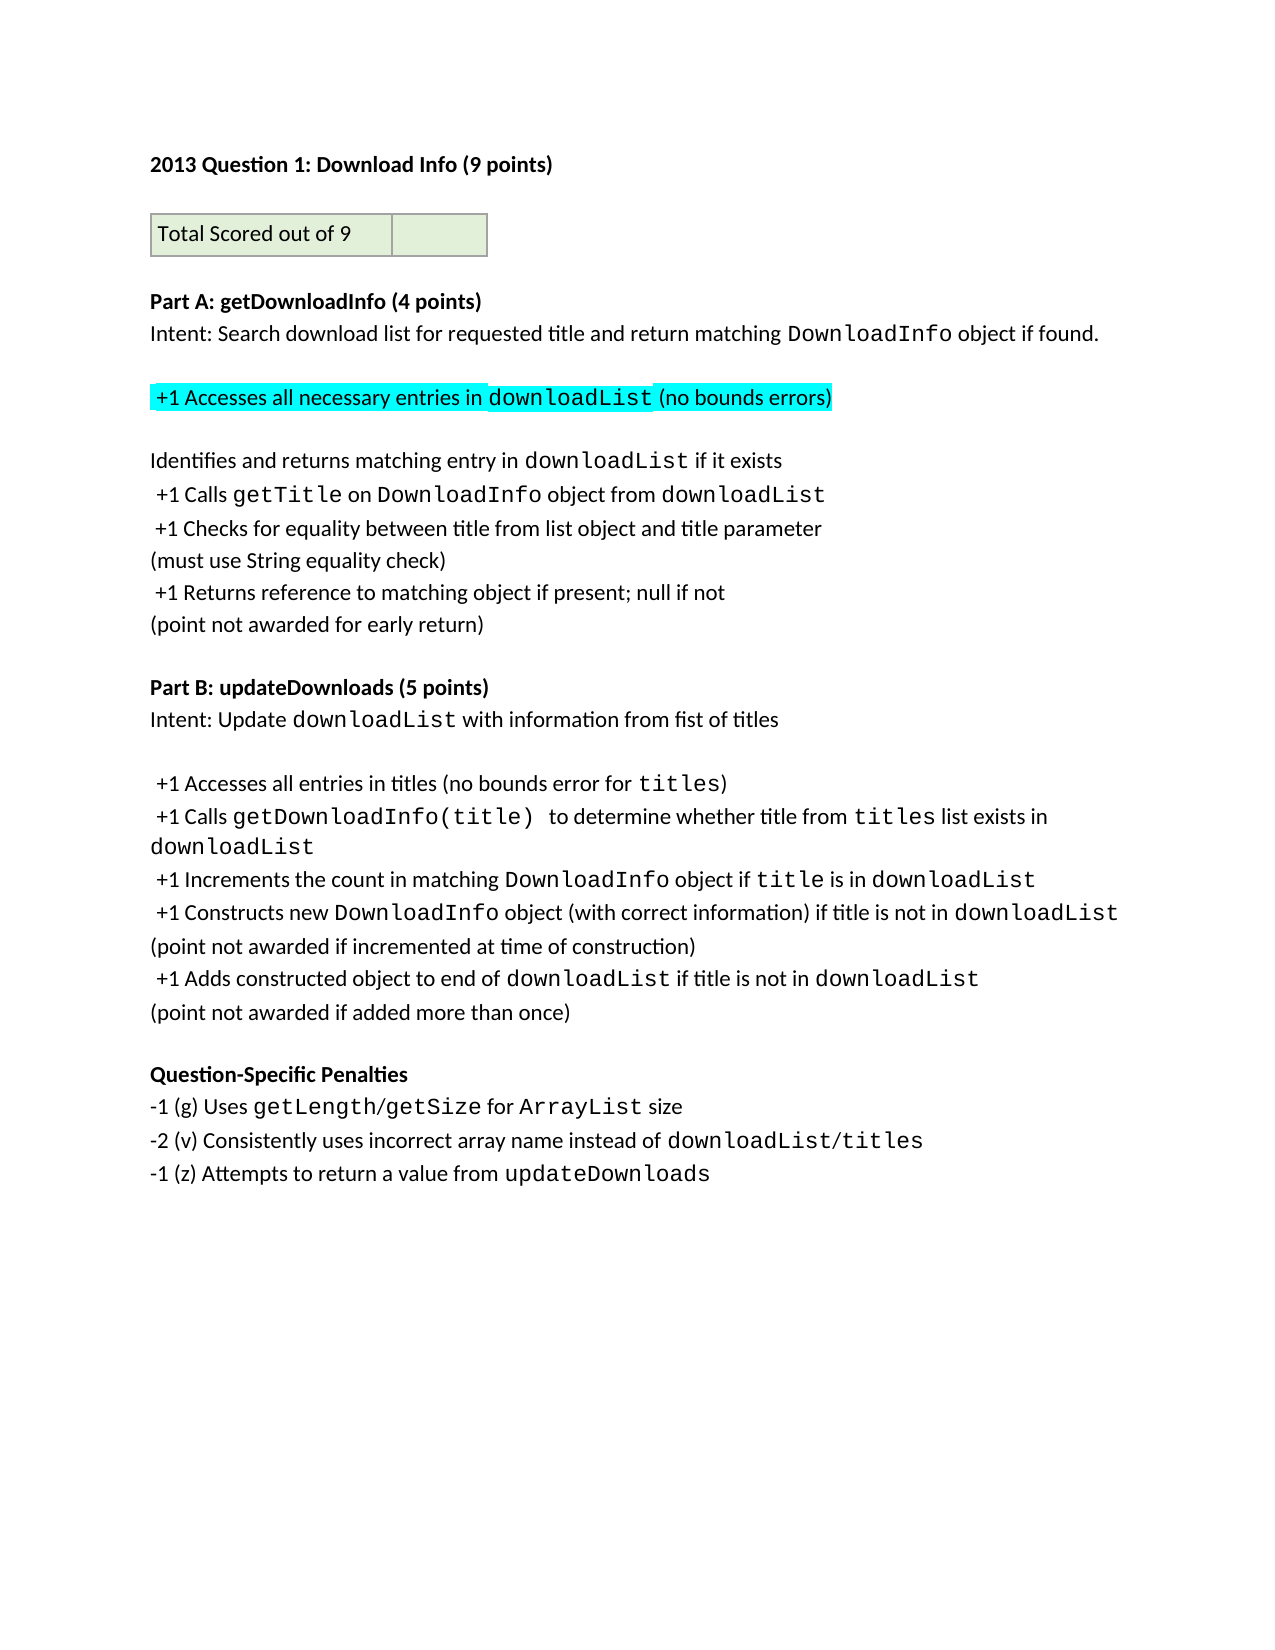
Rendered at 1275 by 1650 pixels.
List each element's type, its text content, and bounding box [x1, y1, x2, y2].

text +1 Constructs new DownloadInfo object (with correct information) if title is not in downloadList [150, 898, 1125, 928]
text Part B: updateDownloads (5 points) [150, 673, 1125, 701]
text Intent: Search download list for requested title and return matching DownloadInfo object if found. [150, 319, 1125, 348]
text (point not awarded if added more than once) [150, 998, 1125, 1026]
table_header [393, 215, 486, 255]
text Part A: getDownloadInfo (4 points) [150, 287, 1125, 315]
text -2 (v) Consistently uses incorrect array name instead of downloadList/titles [150, 1126, 1125, 1155]
text +1 Increments the count in matching DownloadInfo object if title is in downloadList [150, 865, 1125, 894]
text -1 (z) Attempts to return a value from updateDownloads [150, 1159, 1125, 1189]
text Question-Specific Penalties [150, 1060, 1125, 1088]
text 2013 Question 1: Download Info (9 points) [150, 150, 1125, 178]
text (point not awarded if incremented at time of construction) [150, 932, 1125, 960]
text +1 Adds constructed object to end of downloadList if title is not in downloadList [150, 964, 1125, 993]
text +1 Checks for equality between title from list object and title parameter [150, 514, 1125, 542]
table_header Total Scored out of 9 [152, 215, 391, 255]
text Identifies and returns matching entry in downloadList if it exists [150, 447, 1125, 476]
text +1 Calls getDownloadInfo(title) to determine whether title from titles list exists in downloadList [150, 802, 1125, 861]
text (point not awarded for early return) [150, 610, 1125, 638]
text +1 Accesses all entries in titles (no bounds error for titles) [150, 769, 1125, 798]
text (must use String equality check) [150, 546, 1125, 574]
text +1 Accesses all necessary entries in downloadList (no bounds errors) [653, 383, 1125, 412]
text -1 (g) Uses getLength/getSize for ArrayList size [150, 1092, 1125, 1122]
text Intent: Update downloadList with information from fist of titles [150, 705, 1125, 734]
text +1 Calls getTitle on DownloadInfo object from downloadList [150, 480, 1125, 509]
text +1 Returns reference to matching object if present; null if not [150, 578, 1125, 606]
